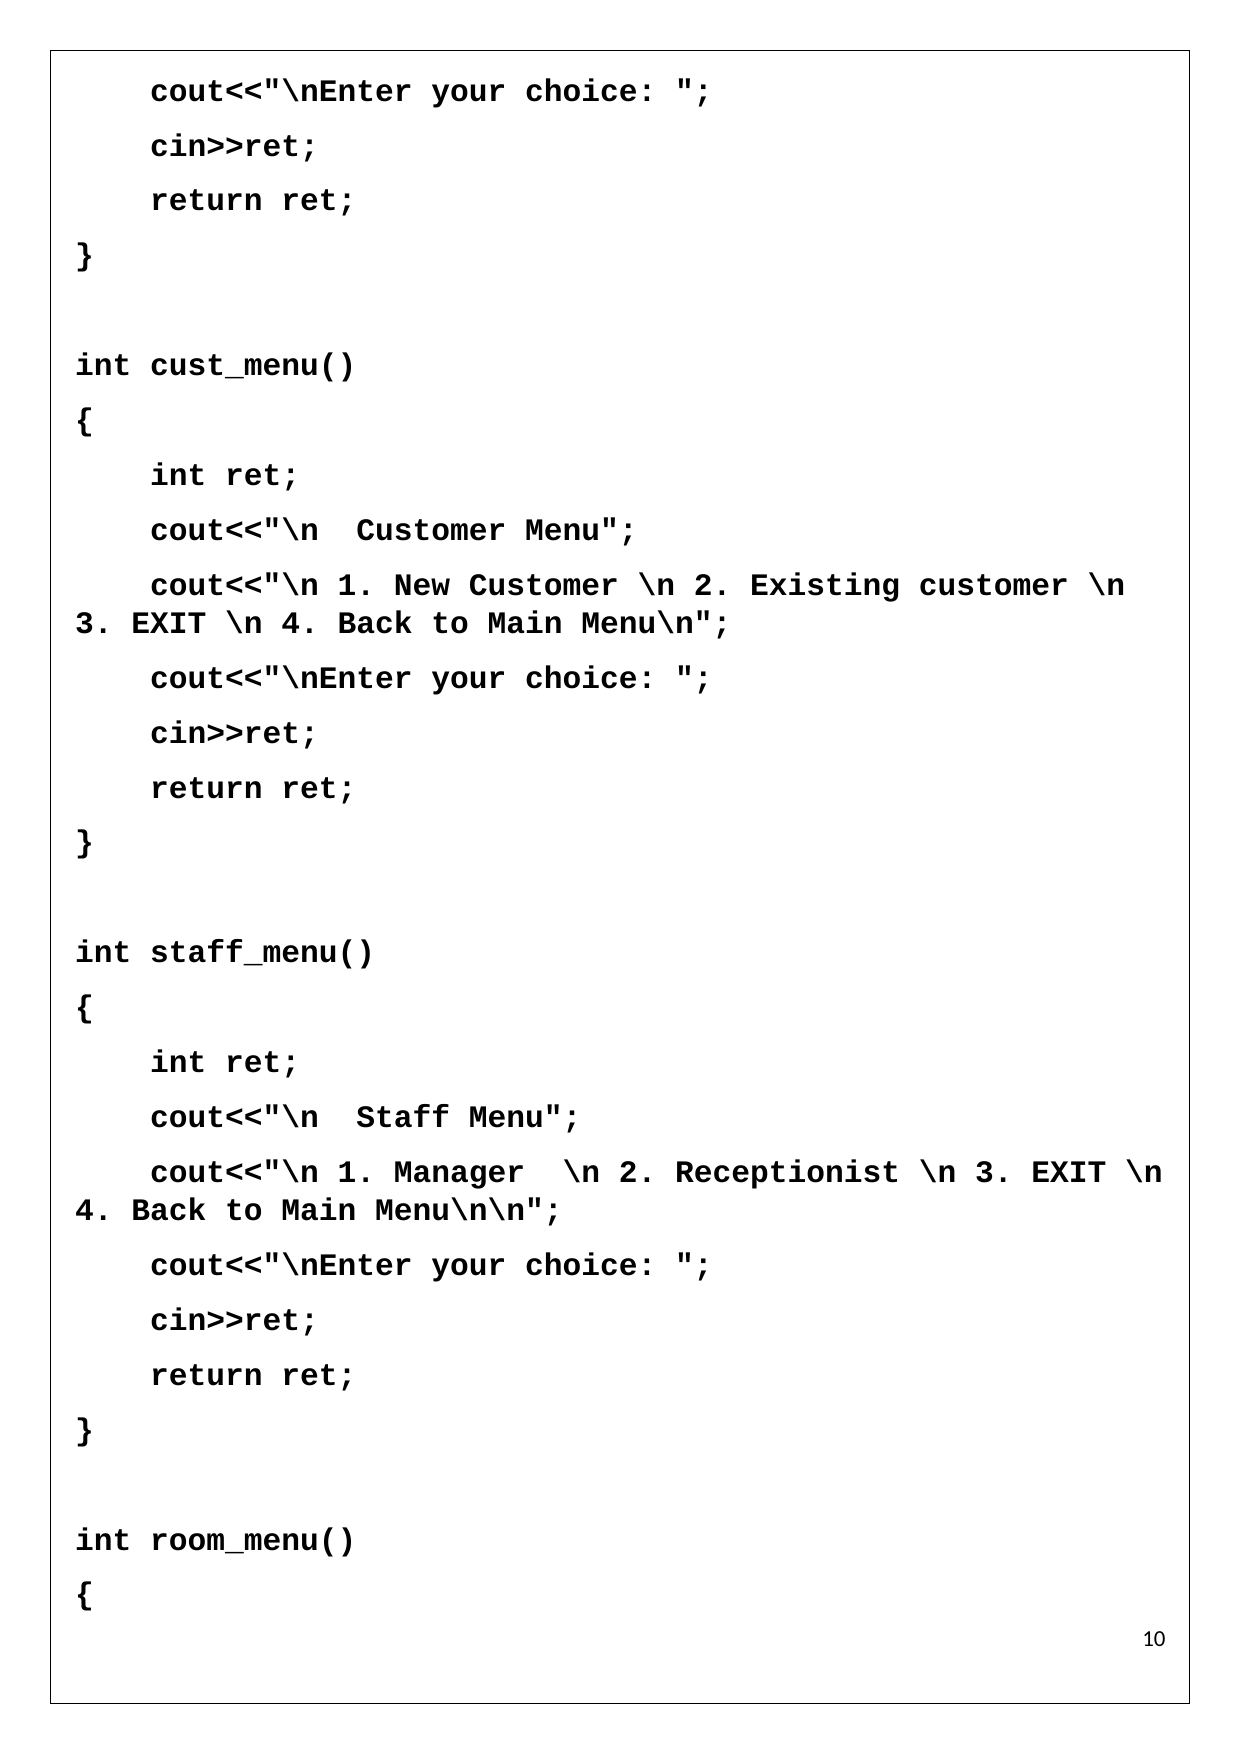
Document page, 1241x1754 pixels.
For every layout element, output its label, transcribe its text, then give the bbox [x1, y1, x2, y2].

text int ret; [75, 459, 1165, 495]
text return ret; [75, 1359, 1165, 1394]
text int cust_menu() [75, 349, 1165, 385]
text cin>>ret; [75, 1304, 1165, 1340]
text return ret; [75, 185, 1165, 220]
text cout<<"\n Staff Menu"; [75, 1101, 1165, 1137]
text cout<<"\n 1. Manager \n 2. Receptionist \n 3. EXIT \n 4. Back to Main Menu\n\n"; [75, 1156, 1165, 1230]
text cout<<"\nEnter your choice: "; [75, 1249, 1165, 1285]
text cin>>ret; [75, 130, 1165, 165]
text } [75, 240, 1165, 275]
text cin>>ret; [75, 717, 1165, 752]
text { [75, 992, 1165, 1027]
text } [75, 827, 1165, 862]
text cout<<"\nEnter your choice: "; [75, 662, 1165, 698]
text cout<<"\n Customer Menu"; [75, 514, 1165, 549]
text int room_menu() [75, 1524, 1165, 1559]
text cout<<"\n 1. New Customer \n 2. Existing customer \n 3. EXIT \n 4. Back to Main Menu\n"; [75, 569, 1165, 643]
text return ret; [75, 772, 1165, 807]
text { [75, 404, 1165, 440]
text int ret; [75, 1046, 1165, 1082]
text int staff_menu() [75, 937, 1165, 972]
text cout<<"\nEnter your choice: "; [75, 75, 1165, 110]
text } [75, 1414, 1165, 1449]
text { [75, 1579, 1165, 1614]
